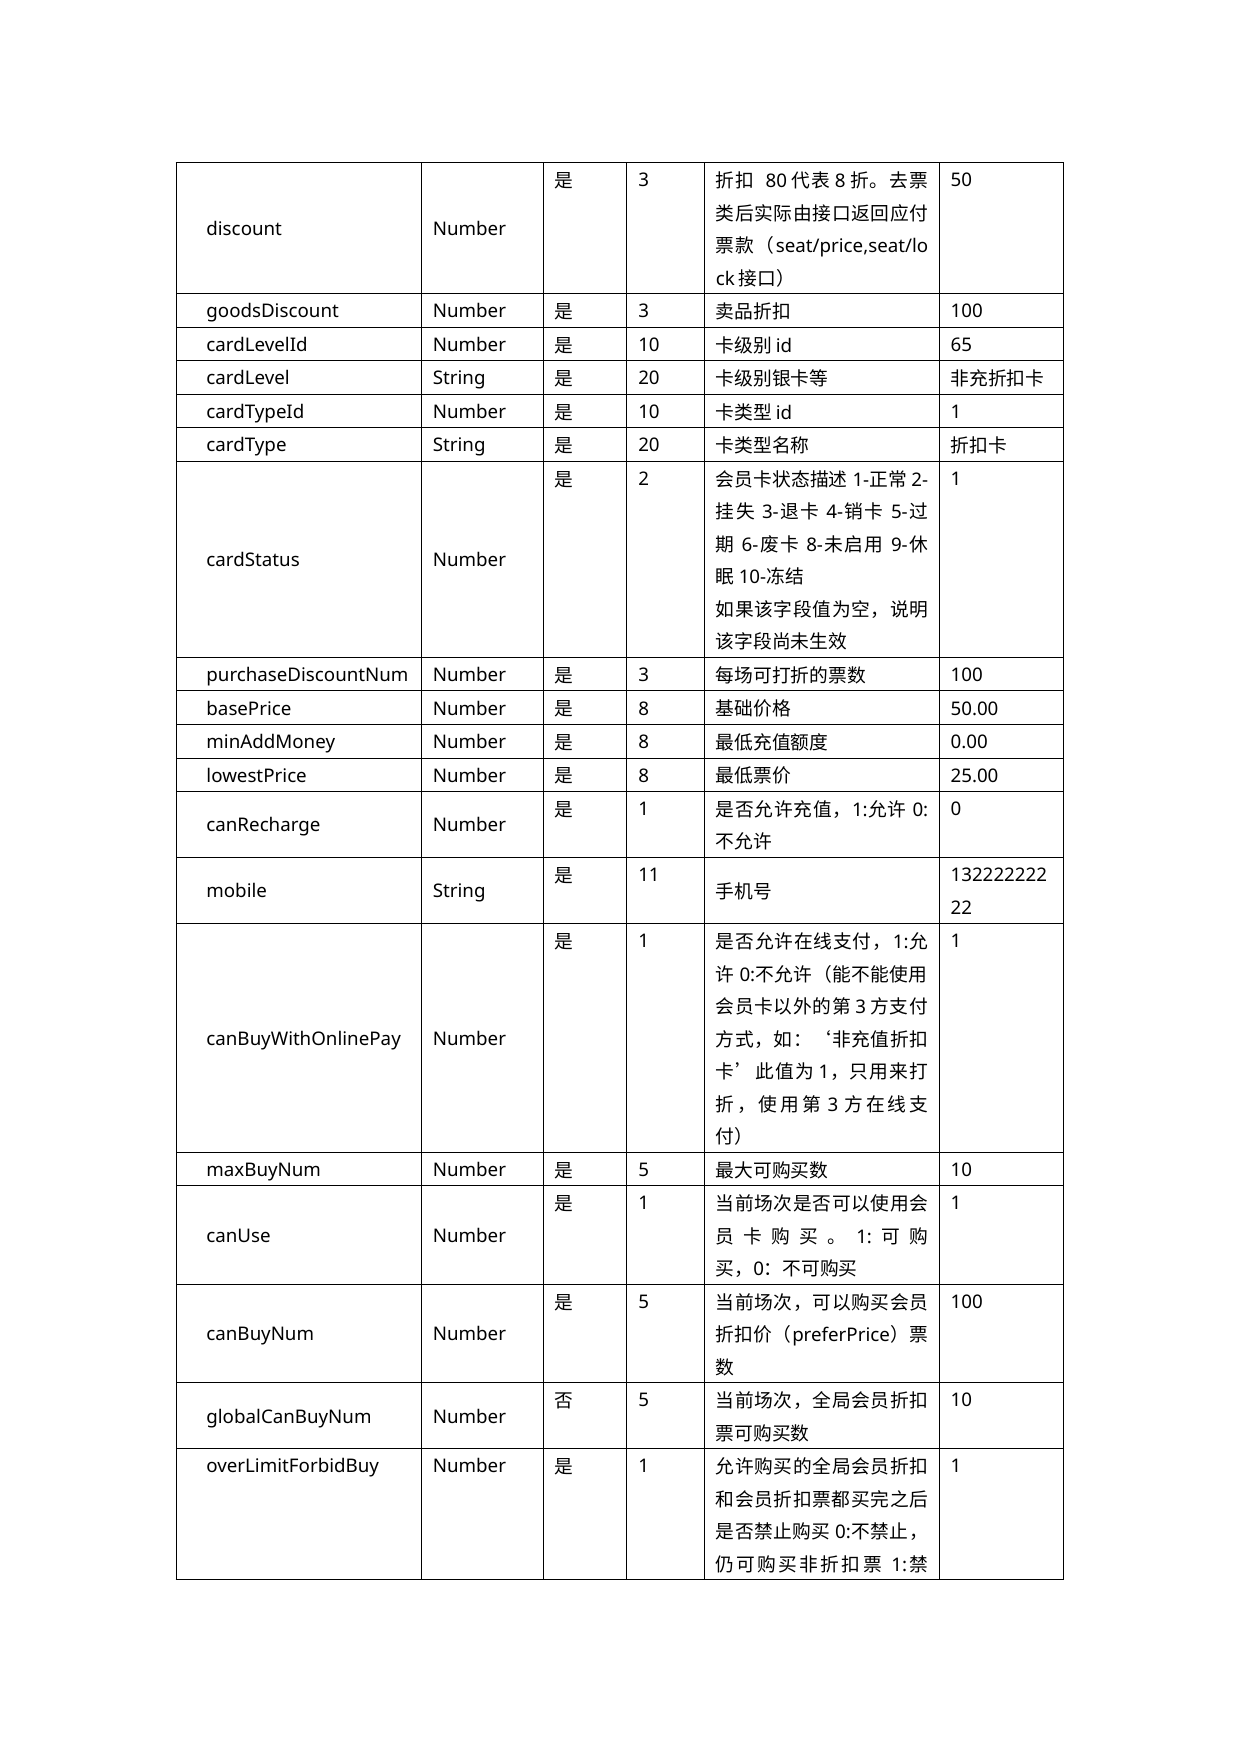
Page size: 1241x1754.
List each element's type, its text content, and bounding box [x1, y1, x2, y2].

table_cell 折扣卡 [940, 428, 1063, 461]
table_cell 是 [544, 163, 626, 293]
table_cell 11 [627, 858, 704, 923]
table_cell 是 [544, 1285, 626, 1382]
table_cell 最大可购买数 [705, 1153, 939, 1185]
table_cell 1 [940, 924, 1063, 1152]
table_cell Number [422, 462, 543, 657]
table_cell Number [422, 759, 543, 791]
table_cell 是 [544, 792, 626, 857]
table_cell 20 [627, 428, 704, 461]
table_cell Number [422, 328, 543, 360]
table_cell 是 [544, 924, 626, 1152]
table_cell 20 [627, 361, 704, 394]
table_cell String [422, 858, 543, 923]
table_cell 是 [544, 691, 626, 724]
table_cell Number [422, 1449, 543, 1579]
table_cell 会员卡状态描述 1-正常 2-挂失 3-退卡 4-销卡 5-过期 6-废卡 8-未启用 9-休眠 10-冻结 如果该字段值为空，说明该字段尚未生效 [705, 462, 939, 657]
table_cell canUse [177, 1186, 421, 1284]
table_cell 10 [627, 328, 704, 360]
table_cell String [422, 428, 543, 461]
table_cell 25.00 [940, 759, 1063, 791]
table_cell 50.00 [940, 691, 1063, 724]
table_cell 1 [627, 792, 704, 857]
table_cell 8 [627, 759, 704, 791]
table_cell 是否允许在线支付，1:允许 0:不允许（能不能使用会员卡以外的第3方支付方式，如：‘非充值折扣卡’此值为1，只用来打折，使用第3方在线支付） [705, 924, 939, 1152]
table_cell 1 [940, 395, 1063, 427]
table_cell Number [422, 658, 543, 690]
table_cell Number [422, 691, 543, 724]
table_cell 是否允许充值，1:允许 0:不允许 [705, 792, 939, 857]
table_cell 是 [544, 1449, 626, 1579]
table_cell 0 [940, 792, 1063, 857]
table_cell 100 [940, 658, 1063, 690]
table_cell Number [422, 1186, 543, 1284]
table_cell 1 [627, 1449, 704, 1579]
table_cell Number [422, 1285, 543, 1382]
table_cell cardType [177, 428, 421, 461]
table_cell Number [422, 163, 543, 293]
table_cell lowestPrice [177, 759, 421, 791]
table_cell Number [422, 725, 543, 757]
table_cell 65 [940, 328, 1063, 360]
table_cell 是 [544, 294, 626, 327]
table_cell 每场可打折的票数 [705, 658, 939, 690]
table_cell 否 [544, 1383, 626, 1448]
table_cell 是 [544, 1153, 626, 1185]
table_cell 是 [544, 328, 626, 360]
table_cell 10 [627, 395, 704, 427]
table_cell mobile [177, 858, 421, 923]
table_cell 是 [544, 462, 626, 657]
table_cell 卡级别id [705, 328, 939, 360]
table_cell maxBuyNum [177, 1153, 421, 1185]
table_cell goodsDiscount [177, 294, 421, 327]
table_cell 是 [544, 858, 626, 923]
table_cell 10 [940, 1153, 1063, 1185]
table_cell 最低充值额度 [705, 725, 939, 757]
table_cell cardLevelId [177, 328, 421, 360]
table_cell 1 [940, 462, 1063, 657]
table_cell 折扣 80代表8折。去票类后实际由接口返回应付票款（seat/price,seat/lock接口） [705, 163, 939, 293]
table_cell Number [422, 924, 543, 1152]
table_cell 2 [627, 462, 704, 657]
table_cell 卖品折扣 [705, 294, 939, 327]
table_cell 当前场次是否可以使用会员卡购买。1:可购买，0：不可购买 [705, 1186, 939, 1284]
table_cell 50 [940, 163, 1063, 293]
table_cell discount [177, 163, 421, 293]
table_cell 5 [627, 1383, 704, 1448]
table_cell 3 [627, 658, 704, 690]
table_cell 最低票价 [705, 759, 939, 791]
table_cell 13222222222 [940, 858, 1063, 923]
table_cell canRecharge [177, 792, 421, 857]
table_cell 是 [544, 395, 626, 427]
table_cell 当前场次，可以购买会员折扣价（preferPrice）票数 [705, 1285, 939, 1382]
table_cell minAddMoney [177, 725, 421, 757]
table_cell globalCanBuyNum [177, 1383, 421, 1448]
table_cell 是 [544, 658, 626, 690]
table_cell String [422, 361, 543, 394]
table_cell 当前场次，全局会员折扣票可购买数 [705, 1383, 939, 1448]
table_cell 卡类型id [705, 395, 939, 427]
table_cell 0.00 [940, 725, 1063, 757]
table_cell 100 [940, 294, 1063, 327]
table_cell 是 [544, 361, 626, 394]
table_cell 8 [627, 691, 704, 724]
table_cell purchaseDiscountNum [177, 658, 421, 690]
table_cell Number [422, 395, 543, 427]
table_cell 1 [627, 924, 704, 1152]
table_cell 基础价格 [705, 691, 939, 724]
table_cell cardStatus [177, 462, 421, 657]
table_cell Number [422, 1383, 543, 1448]
table_cell Number [422, 294, 543, 327]
table_cell 8 [627, 725, 704, 757]
table_cell 3 [627, 294, 704, 327]
table_cell 5 [627, 1153, 704, 1185]
table_cell overLimitForbidBuy [177, 1449, 421, 1579]
table_cell cardTypeId [177, 395, 421, 427]
table_cell canBuyWithOnlinePay [177, 924, 421, 1152]
table_cell 是 [544, 1186, 626, 1284]
table_cell 是 [544, 428, 626, 461]
table_cell 是 [544, 725, 626, 757]
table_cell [705, 1449, 939, 1579]
table_cell 1 [940, 1186, 1063, 1284]
table_cell Number [422, 792, 543, 857]
table_cell 是 [544, 759, 626, 791]
table_cell canBuyNum [177, 1285, 421, 1382]
table_cell 100 [940, 1285, 1063, 1382]
table_cell 3 [627, 163, 704, 293]
table_cell 手机号 [705, 858, 939, 923]
table_cell cardLevel [177, 361, 421, 394]
table_cell Number [422, 1153, 543, 1185]
table_cell basePrice [177, 691, 421, 724]
table_cell 卡类型名称 [705, 428, 939, 461]
table_cell 1 [627, 1186, 704, 1284]
table_cell 卡级别银卡等 [705, 361, 939, 394]
table_cell 10 [940, 1383, 1063, 1448]
table_cell 非充折扣卡 [940, 361, 1063, 394]
table_cell 1 [940, 1449, 1063, 1579]
table_cell 5 [627, 1285, 704, 1382]
